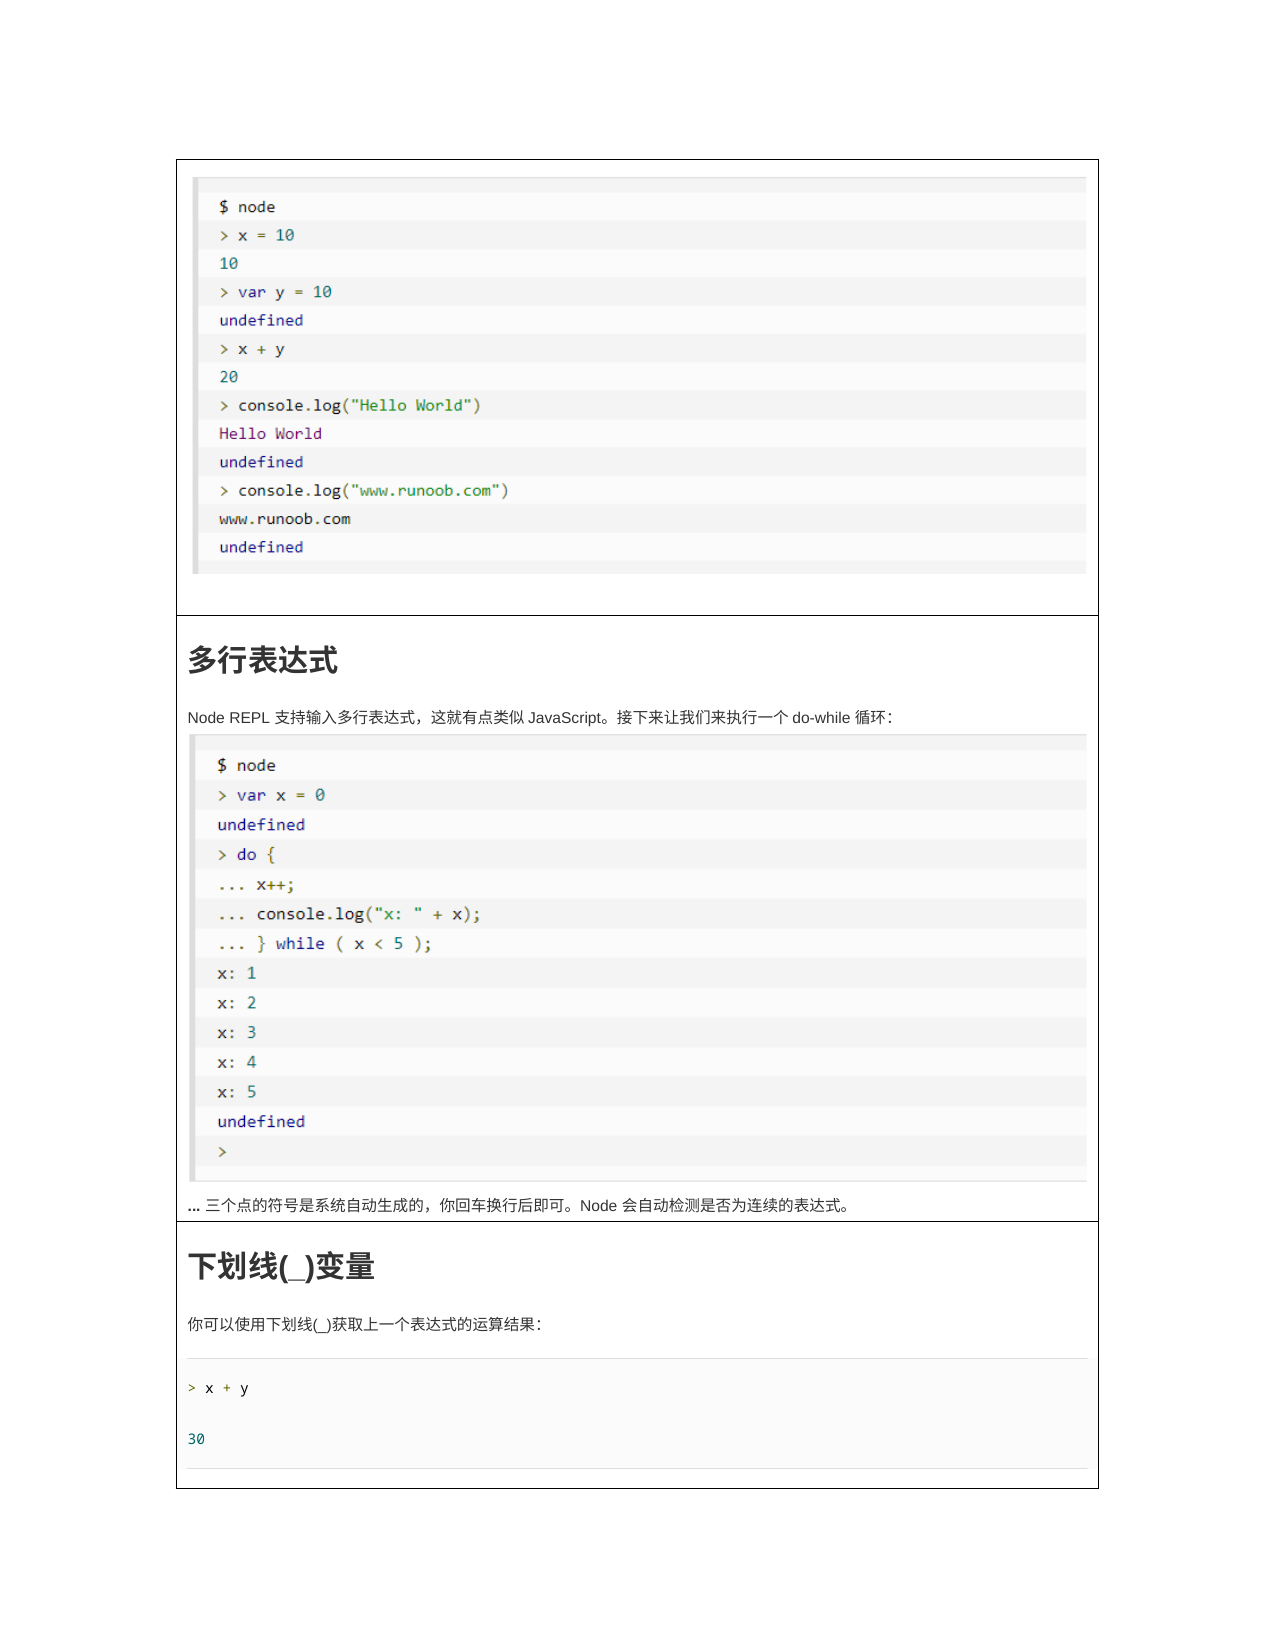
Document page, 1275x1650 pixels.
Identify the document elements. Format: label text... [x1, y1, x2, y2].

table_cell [177, 160, 1098, 615]
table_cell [177, 1222, 1098, 1358]
picture [187, 168, 1087, 574]
table_cell 多行表达式 Node REPL 支持输入多行表达式，这就有点类似 JavaScript。接下来让我们来执行一个 do-while 循环： ... 三个点的符号是系统自动生成的，你回车换行后即可。Node 会自动检测是否为连续的表达式。 [177, 616, 1098, 1221]
picture [187, 733, 1087, 1183]
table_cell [177, 1469, 1098, 1488]
